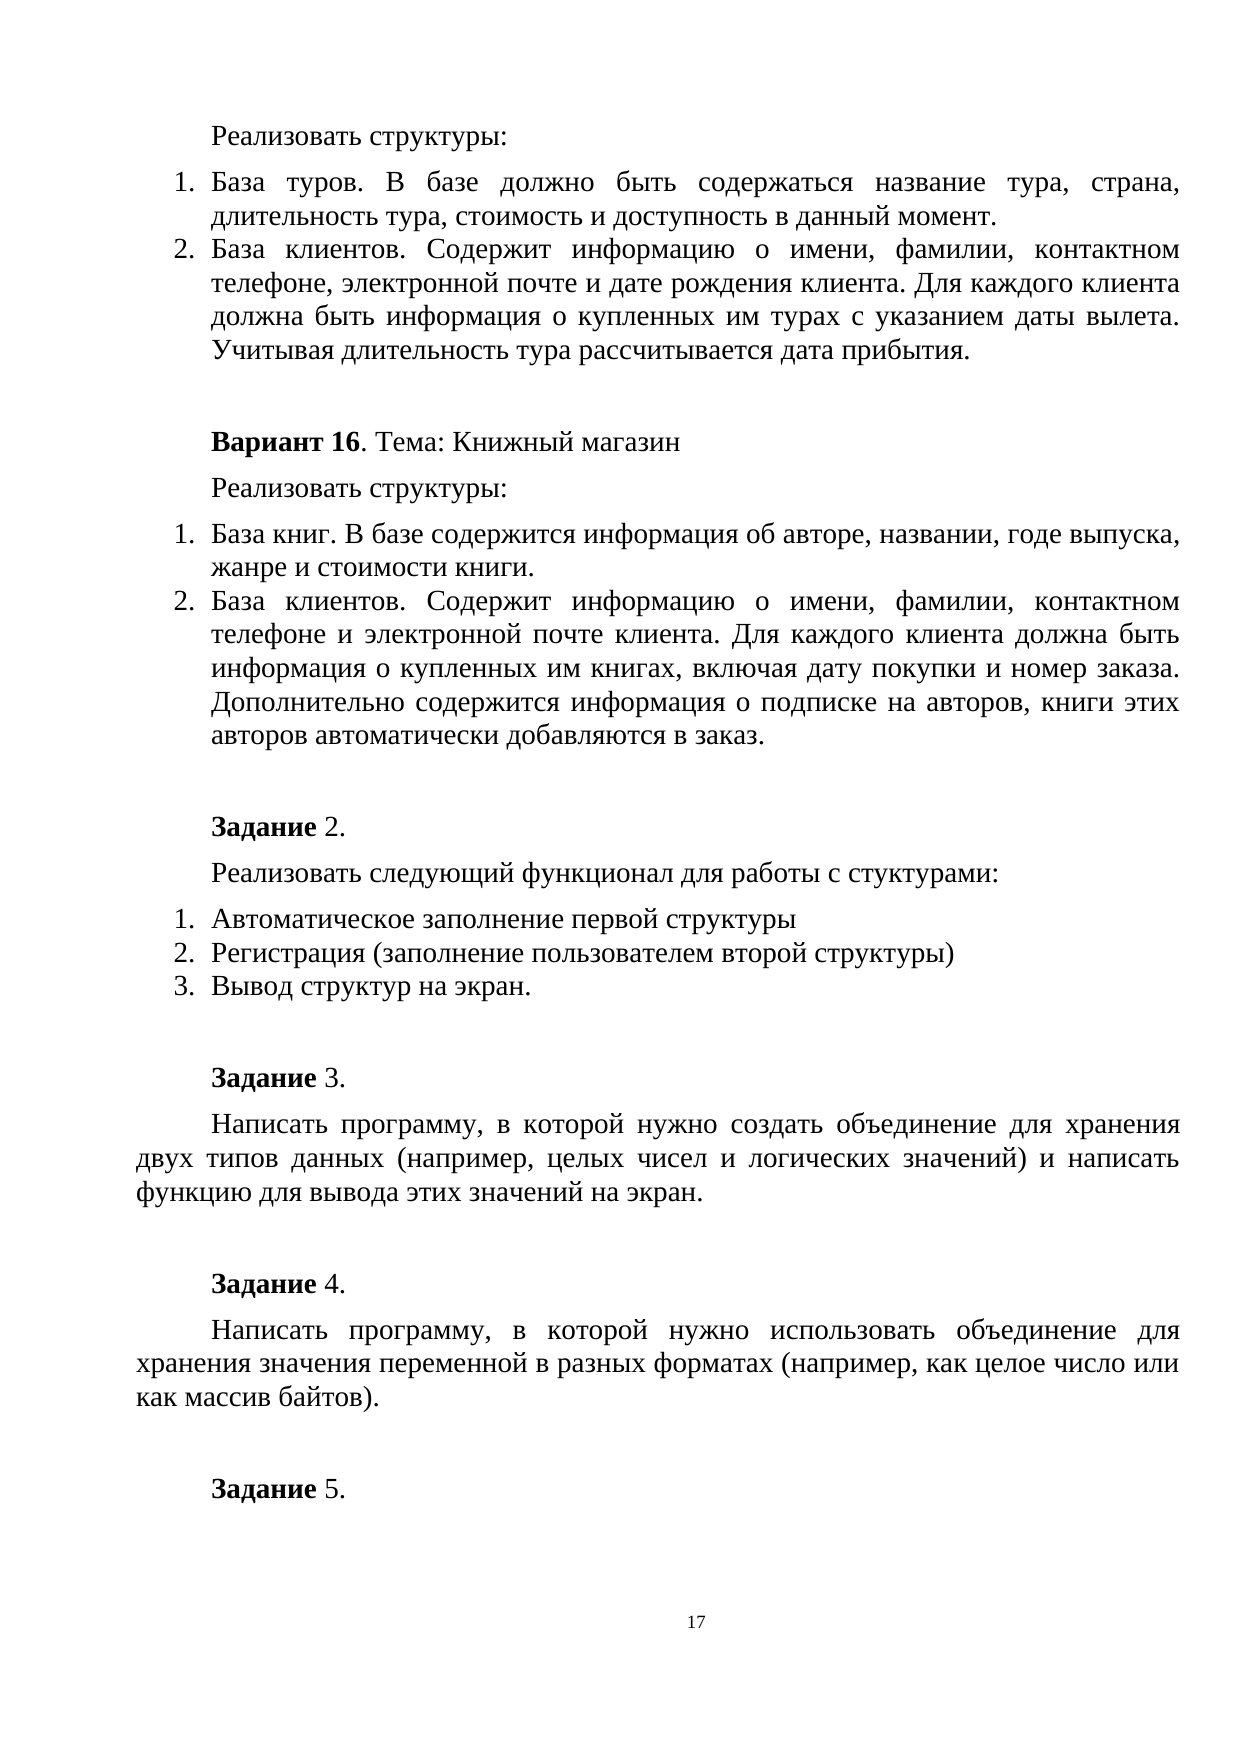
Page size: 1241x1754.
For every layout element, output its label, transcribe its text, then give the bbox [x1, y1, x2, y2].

text Написать программу, в которой нужно использовать объединение для хранения значения переменной в разных форматах (например, как целое число или как массив байтов). [136, 1312, 1181, 1412]
text Написать программу, в которой нужно создать объединение для хранения двух типов данных (например, целых чисел и логических значений) и написать функцию для вывода этих значений на экран. [136, 1107, 1181, 1207]
text Вариант 16. Тема: Книжный магазин [136, 424, 1181, 457]
text Задание 3. [136, 1061, 1181, 1094]
text Задание 5. [136, 1471, 1181, 1504]
text Реализовать следующий функционал для работы с стуктурами: [136, 855, 1181, 889]
list База туров. В базе должно быть содержаться название тура, страна, длительность тура, стоимость и доступность в данный момент. [173, 164, 1181, 231]
text Реализовать структуры: [136, 470, 1181, 503]
text Задание 4. [136, 1266, 1181, 1299]
list Автоматическое заполнение первой структуры [173, 901, 1181, 935]
text Реализовать структуры: [136, 118, 1181, 152]
list База книг. В базе содержится информация об авторе, названии, годе выпуска, жанре и стоимости книги. [173, 516, 1181, 583]
list Вывод структур на экран. [173, 968, 1181, 1002]
text Задание 2. [136, 809, 1181, 843]
list Регистрация (заполнение пользователем второй структуры) [173, 935, 1181, 968]
list База клиентов. Содержит информацию о имени, фамилии, контактном телефоне, электронной почте и дате рождения клиента. Для каждого клиента должна быть информация о купленных им турах с указанием даты вылета. Учитывая длительность тура рассчитывается дата прибытия. [173, 231, 1181, 365]
list База клиентов. Содержит информацию о имени, фамилии, контактном телефоне и электронной почте клиента. Для каждого клиента должна быть информация о купленных им книгах, включая дату покупки и номер заказа. Дополнительно содержится информация о подписке на авторов, книги этих авторов автоматически добавляются в заказ. [173, 583, 1181, 751]
